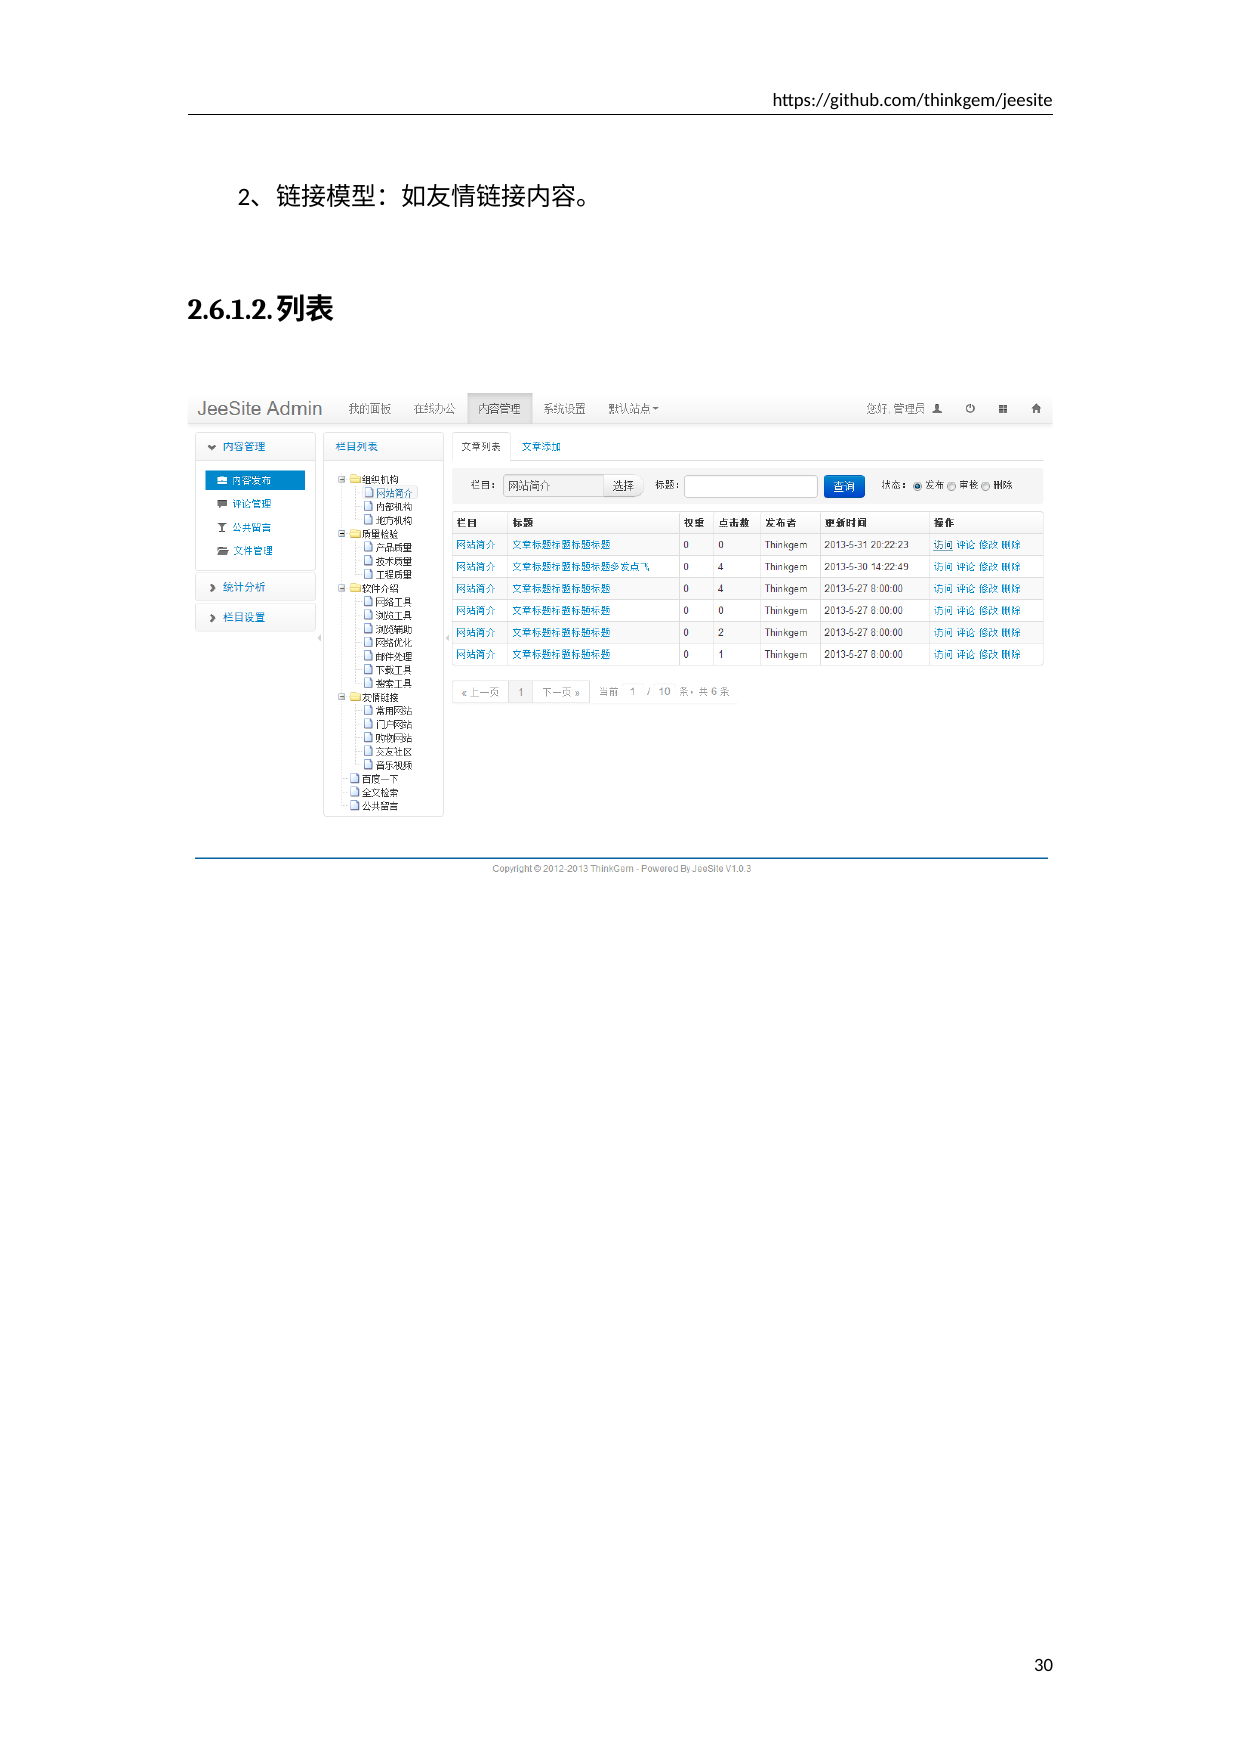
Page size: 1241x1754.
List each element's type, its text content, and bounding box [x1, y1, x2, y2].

picture [187, 393, 1053, 879]
list 链接模型：如友情链接内容。 [237, 162, 1053, 227]
subtitle 列表 [187, 274, 1053, 339]
